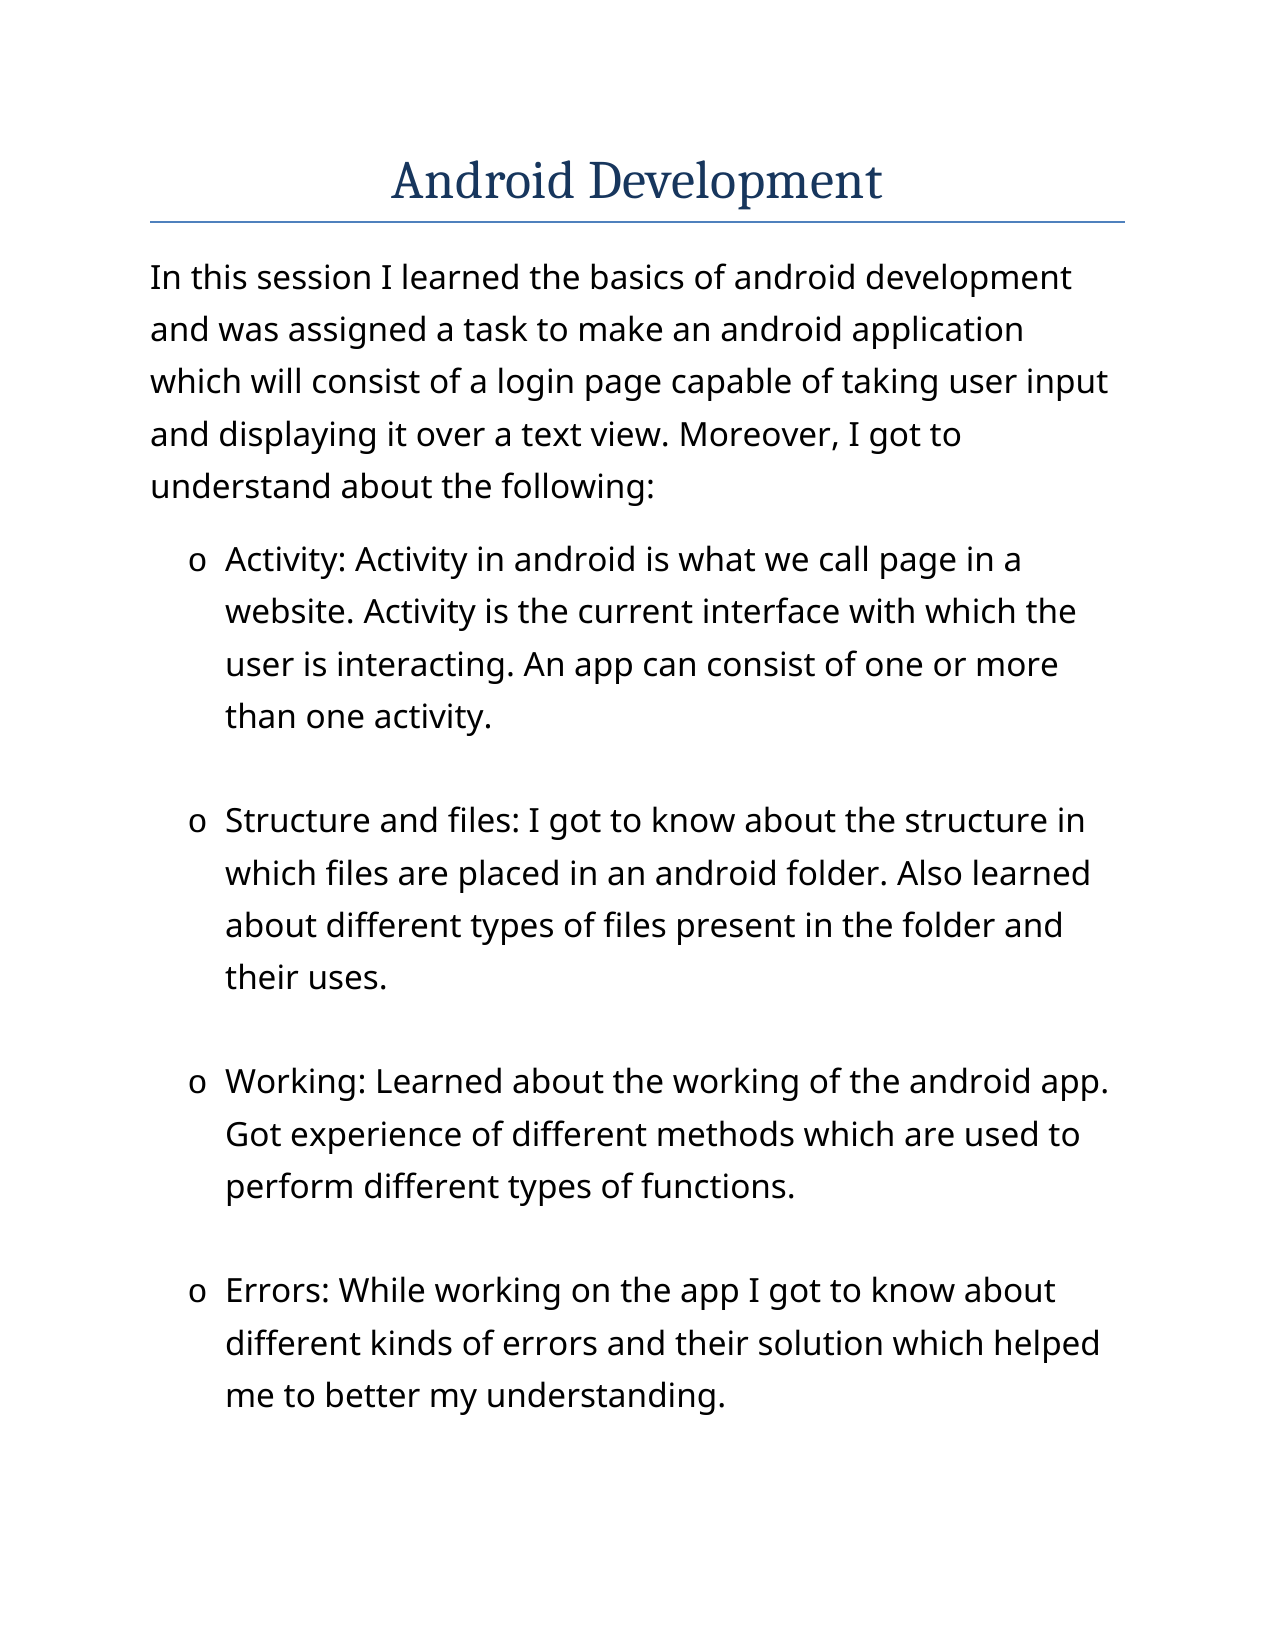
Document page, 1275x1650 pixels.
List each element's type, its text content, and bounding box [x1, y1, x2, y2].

list Errors: While working on the app I got to know about different kinds of errors and their solution which helped me to better my understanding. [187, 1267, 1125, 1417]
list Working: Learned about the working of the android app. Got experience of different methods which are used to perform different types of functions. [187, 1058, 1125, 1208]
text In this session I learned the basics of android development and was assigned a task to make an android application which will consist of a login page capable of taking user input and displaying it over a text view. Moreover, I got to understand about the following: [150, 254, 1125, 508]
list Structure and files: I got to know about the structure in which files are placed in an android folder. Also learned about different types of files present in the folder and their uses. [187, 797, 1125, 999]
title Android Development [150, 150, 1125, 221]
list Activity: Activity in android is what we call page in a website. Activity is the current interface with which the user is interacting. An app can consist of one or more than one activity. [187, 536, 1125, 738]
